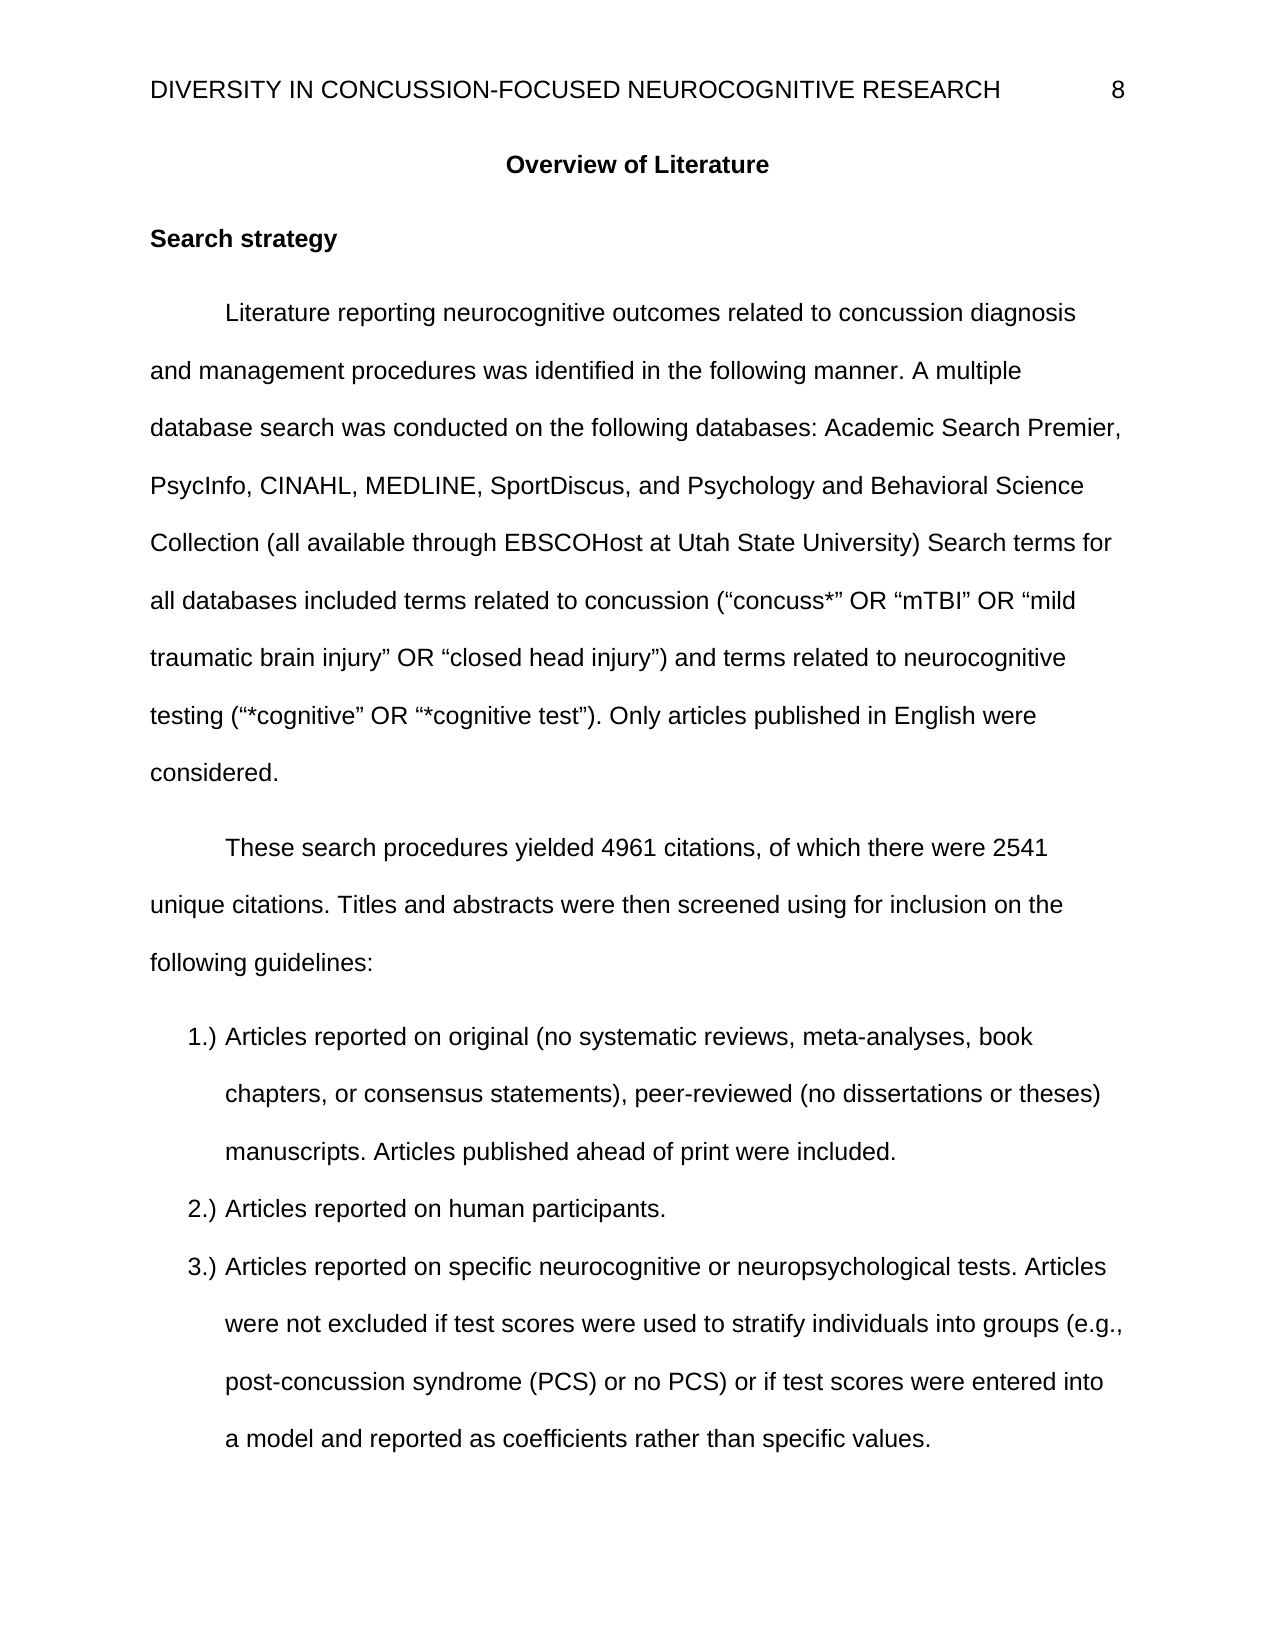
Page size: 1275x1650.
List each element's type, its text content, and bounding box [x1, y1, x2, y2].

list Articles reported on specific neurocognitive or neuropsychological tests. Articles were not excluded if test scores were used to stratify individuals into groups (e.g., post-concussion syndrome (PCS) or no PCS) or if test scores were entered into a model and reported as coefficients rather than specific values. [187, 1252, 1125, 1453]
text Overview of Literature [150, 150, 1125, 179]
text Search strategy [150, 224, 1125, 253]
list Articles reported on human participants. [187, 1194, 1125, 1223]
list Articles reported on original (no systematic reviews, meta-analyses, book chapters, or consensus statements), peer-reviewed (no dissertations or theses) manuscripts. Articles published ahead of print were included. [187, 1022, 1125, 1165]
text These search procedures yielded 4961 citations, of which there were 2541 unique citations. Titles and abstracts were then screened using for inclusion on the following guidelines: [150, 832, 1125, 976]
text Literature reporting neurocognitive outcomes related to concussion diagnosis and management procedures was identified in the following manner. A multiple database search was conducted on the following databases: Academic Search Premier, PsycInfo, CINAHL, MEDLINE, SportDiscus, and Psychology and Behavioral Science Collection (all available through EBSCOHost at Utah State University) Search terms for all databases included terms related to concussion (“concuss*” OR “mTBI” OR “mild traumatic brain injury” OR “closed head injury”) and terms related to neurocognitive testing (“*cognitive” OR “*cognitive test”). Only articles published in English were considered. [150, 298, 1125, 787]
